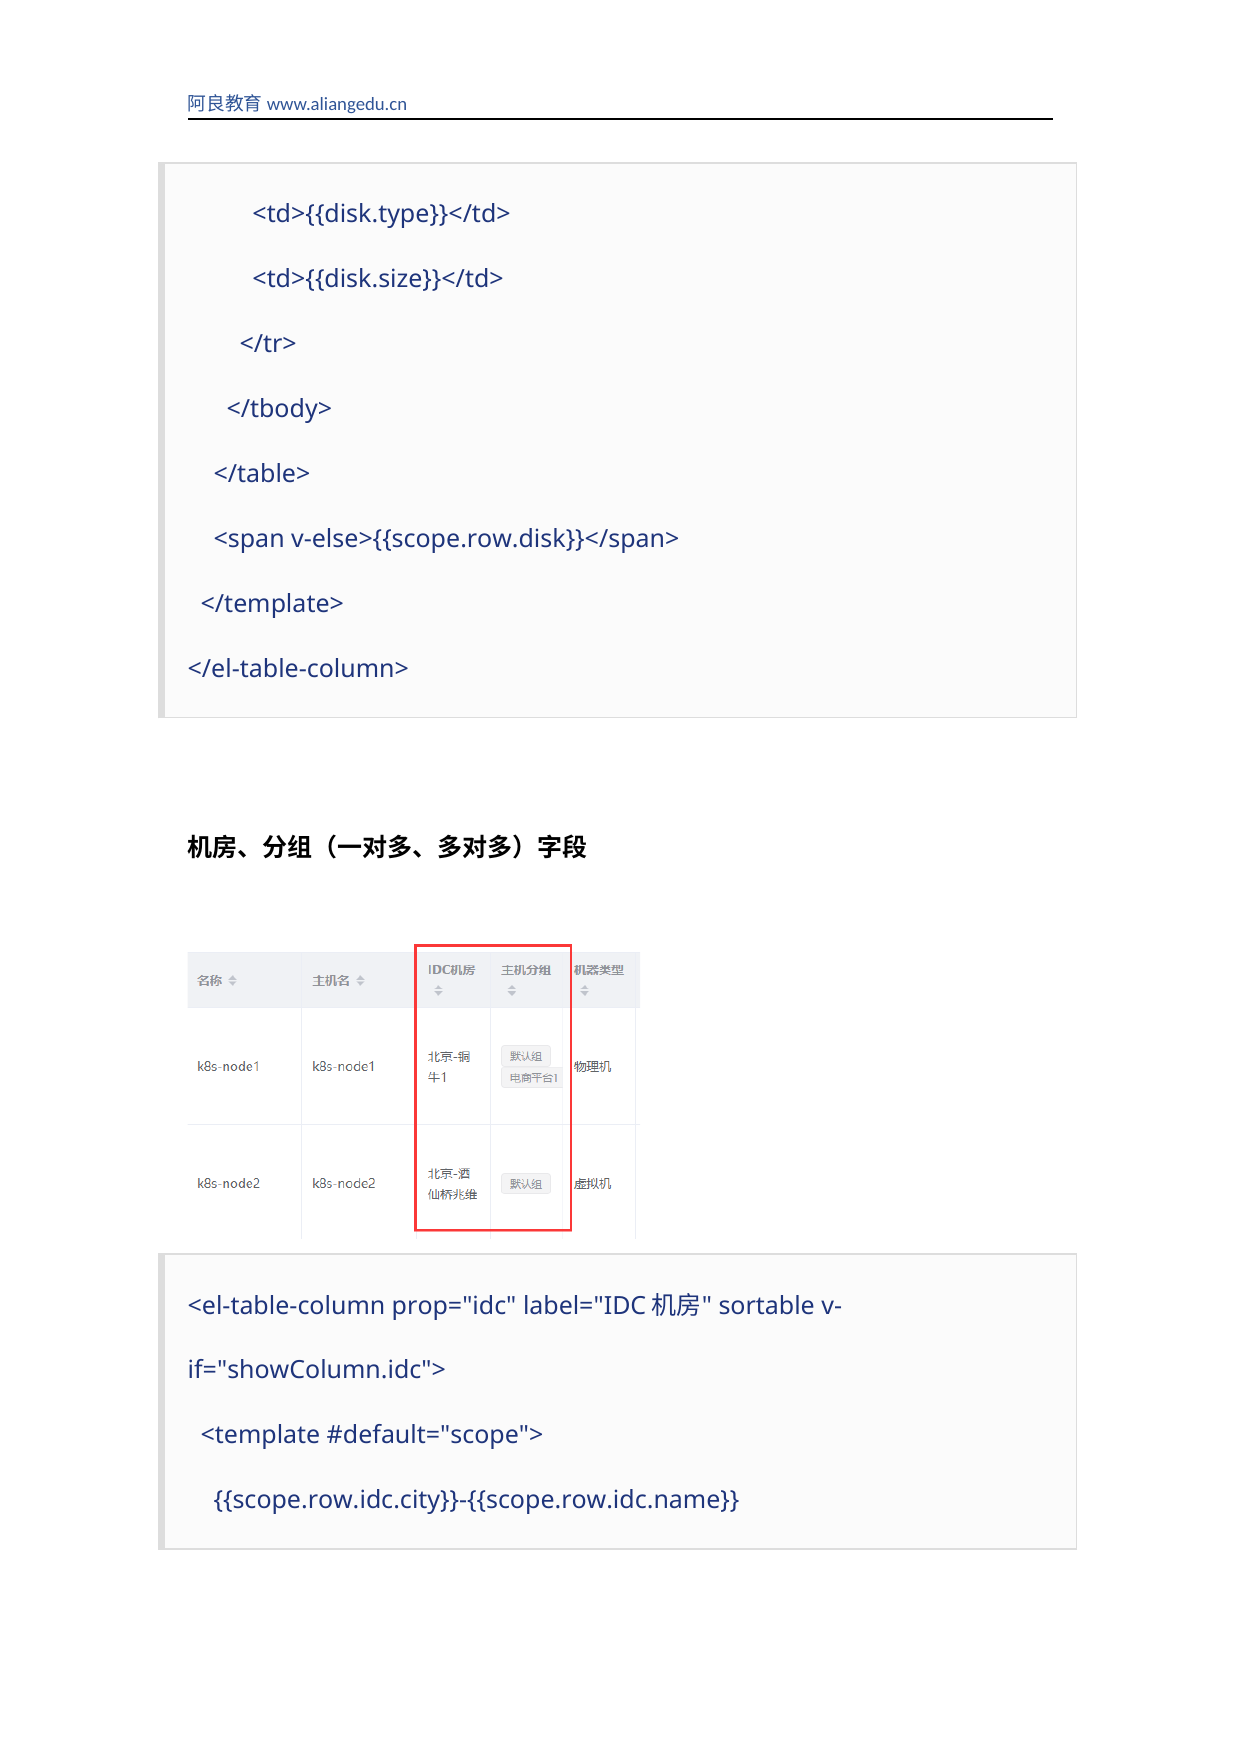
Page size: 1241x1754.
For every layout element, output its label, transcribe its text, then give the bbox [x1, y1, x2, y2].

subtitle 机房、分组（一对多、多对多）字段 [187, 813, 1053, 878]
picture [187, 942, 641, 1239]
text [165, 1255, 1076, 1548]
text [165, 164, 1076, 717]
